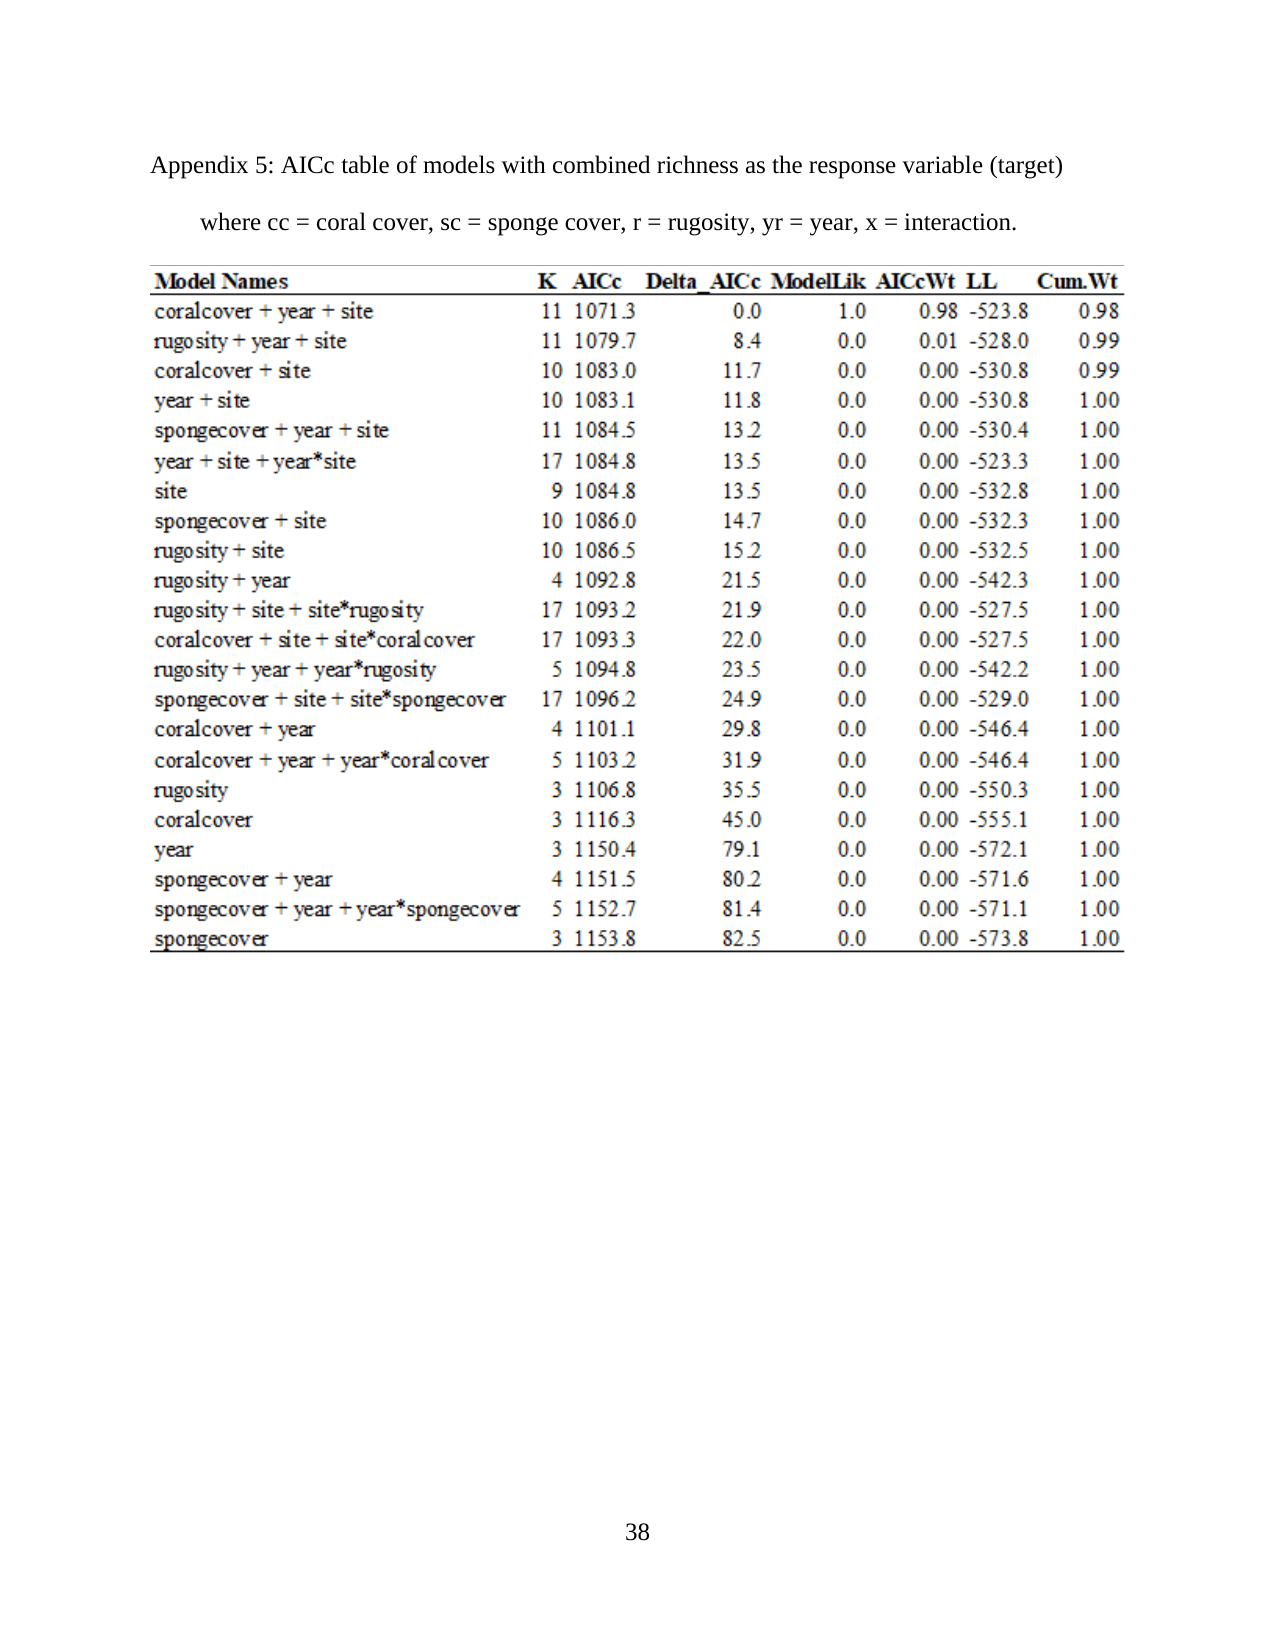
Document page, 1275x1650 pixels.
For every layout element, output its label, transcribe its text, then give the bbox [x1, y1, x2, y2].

picture [150, 265, 1125, 954]
text Appendix 5: AICc table of models with combined richness as the response variable (target) where cc = coral cover, sc = sponge cover, r = rugosity, yr = year, x = interaction. [150, 150, 1125, 236]
